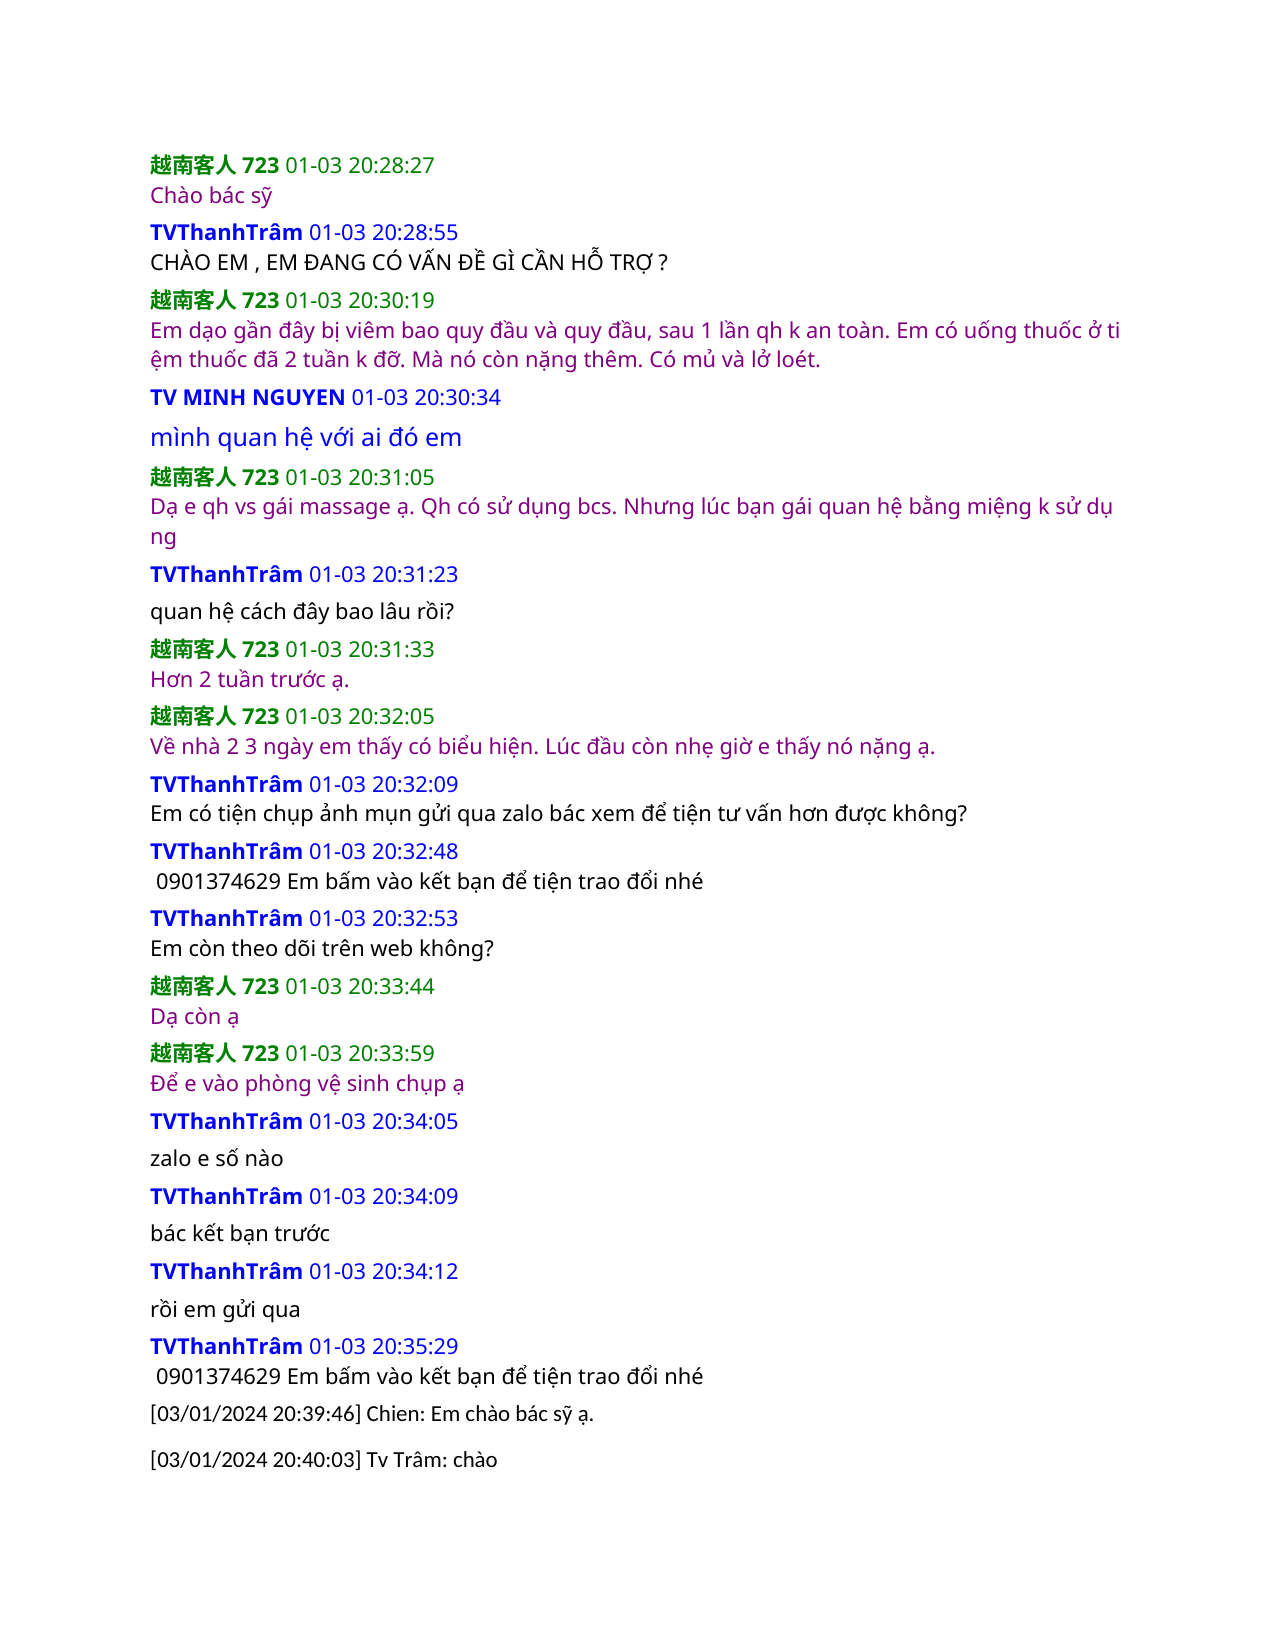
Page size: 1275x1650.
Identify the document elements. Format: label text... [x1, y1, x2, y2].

text TVThanhTrâm 01-03 20:31:23 [150, 559, 1125, 588]
text Em còn theo dõi trên web không? [150, 933, 1125, 963]
text TVThanhTrâm 01-03 20:34:09 [150, 1181, 1125, 1211]
text Em dạo gần đây bị viêm bao quy đầu và quy đầu, sau 1 lần qh k an toàn. Em có uống thuốc ở tiệm thuốc đã 2 tuần k đỡ. Mà nó còn nặng thêm. Có mủ và lở loét. [150, 314, 1125, 374]
text 越南客人723 01-03 20:28:27 [150, 150, 1125, 180]
text TV MINH NGUYEN 01-03 20:30:34 [150, 382, 1125, 412]
text 越南客人723 01-03 20:31:05 [150, 461, 1125, 491]
text TVThanhTrâm 01-03 20:32:09 [150, 769, 1125, 798]
text quan hệ cách đây bao lâu rồi? [150, 596, 1125, 626]
text Em có tiện chụp ảnh mụn gửi qua zalo bác xem để tiện tư vấn hơn được không? [150, 798, 1125, 828]
text TVThanhTrâm 01-03 20:32:48 [150, 836, 1125, 866]
text CHÀO EM , EM ĐANG CÓ VẤN ĐỀ GÌ CẦN HỖ TRỢ ? [150, 247, 1125, 277]
text 0901374629 Em bấm vào kết bạn để tiện trao đổi nhé [150, 866, 1125, 896]
text 越南客人723 01-03 20:33:59 [150, 1038, 1125, 1068]
text [03/01/2024 20:40:03] Tv Trâm: chào [150, 1446, 1125, 1473]
text 越南客人723 01-03 20:33:44 [150, 971, 1125, 1001]
text TVThanhTrâm 01-03 20:34:12 [150, 1256, 1125, 1286]
text mình quan hệ với ai đó em [150, 419, 1125, 454]
text Dạ e qh vs gái massage ạ. Qh có sử dụng bcs. Nhưng lúc bạn gái quan hệ bằng miệng k sử dụng [150, 491, 1125, 551]
text 越南客人723 01-03 20:30:19 [150, 285, 1125, 314]
text TVThanhTrâm 01-03 20:32:53 [150, 903, 1125, 933]
text TVThanhTrâm 01-03 20:35:29 [150, 1331, 1125, 1361]
text Để e vào phòng vệ sinh chụp ạ [150, 1068, 1125, 1098]
text Chào bác sỹ [150, 180, 1125, 209]
text 0901374629 Em bấm vào kết bạn để tiện trao đổi nhé [150, 1361, 1125, 1391]
text Dạ còn ạ [150, 1001, 1125, 1030]
text TVThanhTrâm 01-03 20:28:55 [150, 217, 1125, 247]
text Về nhà 2 3 ngày em thấy có biểu hiện. Lúc đầu còn nhẹ giờ e thấy nó nặng ạ. [150, 731, 1125, 761]
text bác kết bạn trước [150, 1218, 1125, 1248]
text rồi em gửi qua [150, 1294, 1125, 1323]
text 越南客人723 01-03 20:32:05 [150, 701, 1125, 731]
text TVThanhTrâm 01-03 20:34:05 [150, 1106, 1125, 1135]
text zalo e số nào [150, 1143, 1125, 1173]
text Hơn 2 tuần trước ạ. [150, 664, 1125, 693]
text 越南客人723 01-03 20:31:33 [150, 634, 1125, 664]
text [03/01/2024 20:39:46] Chien: Em chào bác sỹ ạ. [150, 1399, 1125, 1427]
